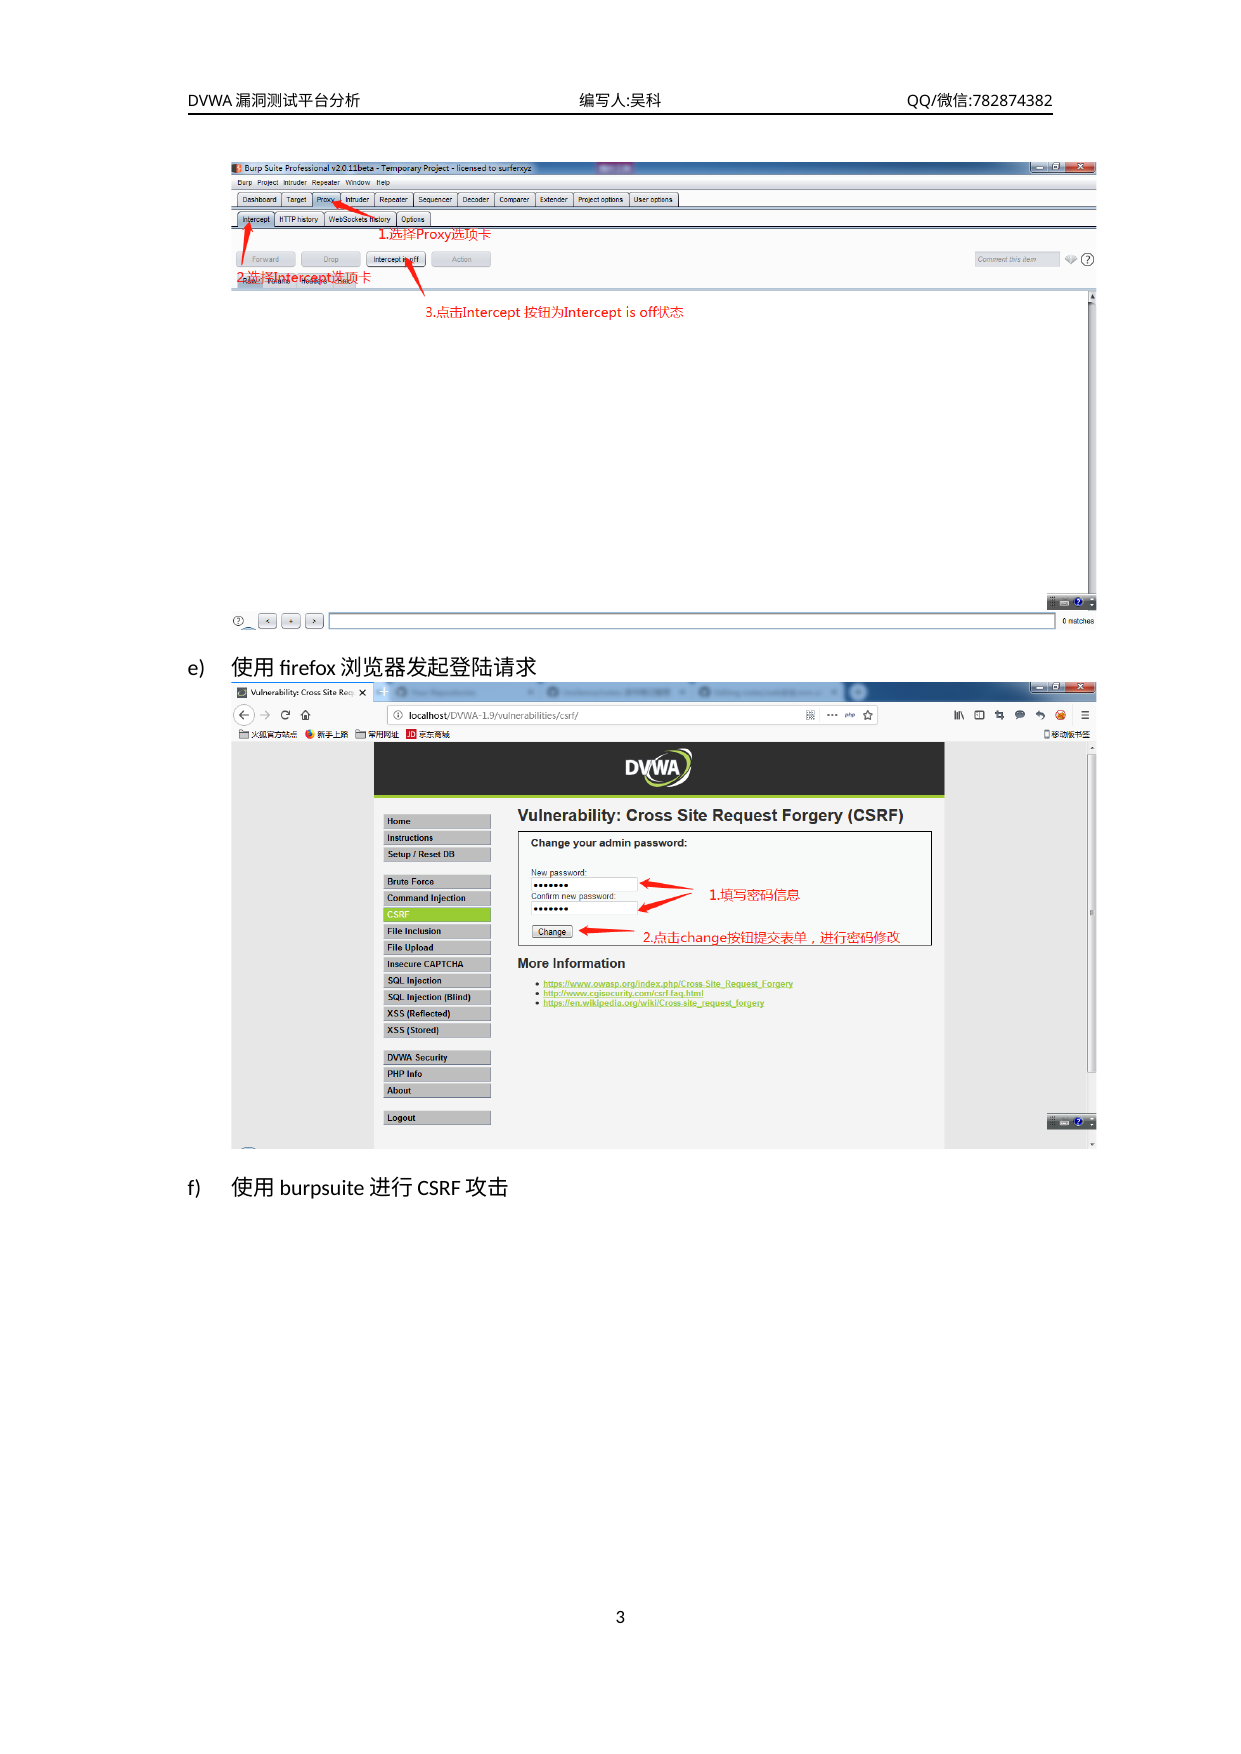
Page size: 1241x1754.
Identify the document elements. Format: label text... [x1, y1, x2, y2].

picture [231, 162, 1097, 630]
list 使用firefox浏览器发起登陆请求 [187, 649, 1053, 682]
picture [231, 682, 1097, 1149]
list 使用burpsuite进行CSRF攻击 [187, 1169, 1053, 1202]
